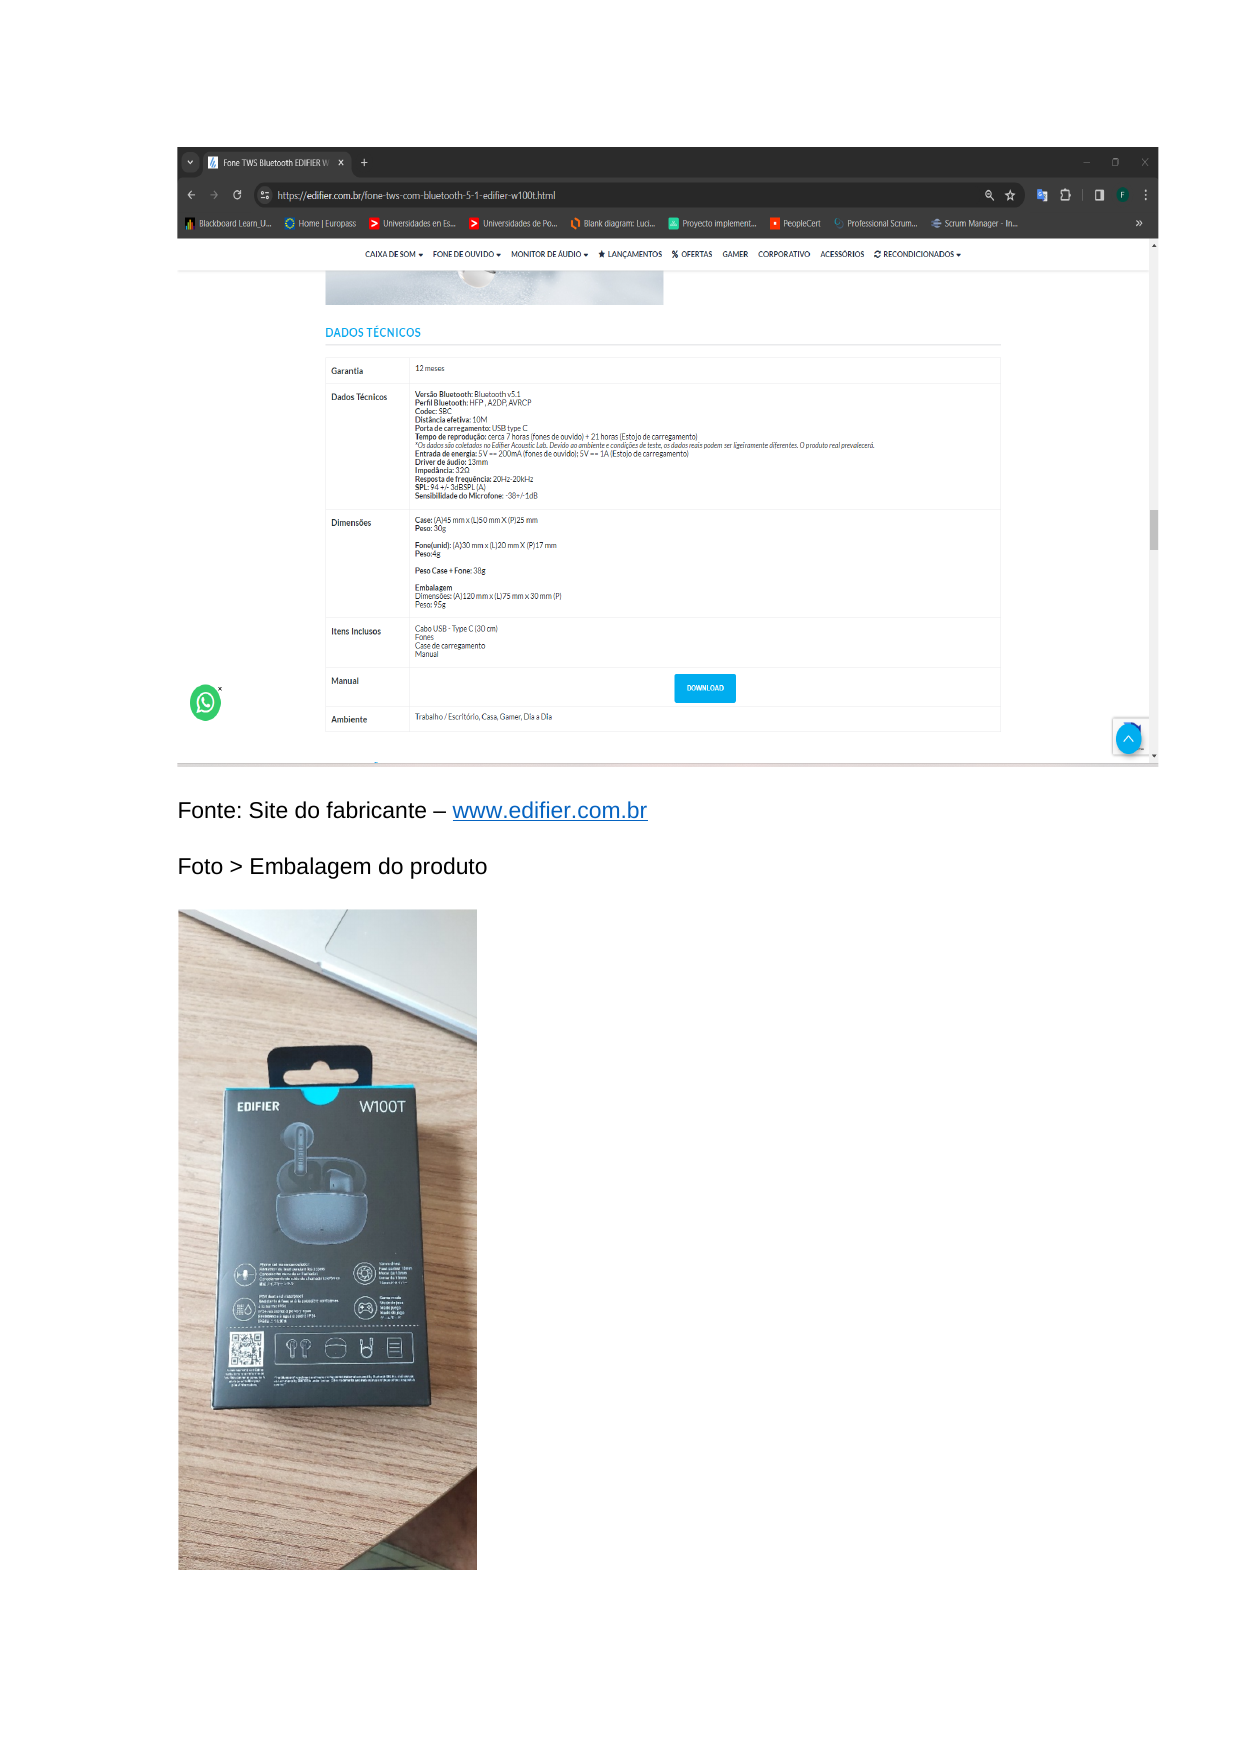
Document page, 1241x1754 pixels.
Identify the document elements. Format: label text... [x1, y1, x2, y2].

text Fonte: Site do fabricante – www.edifier.com.br [177, 797, 1063, 823]
text Foto > Embalagem do produto [177, 853, 1063, 879]
picture [179, 910, 477, 1569]
picture [177, 147, 1159, 767]
